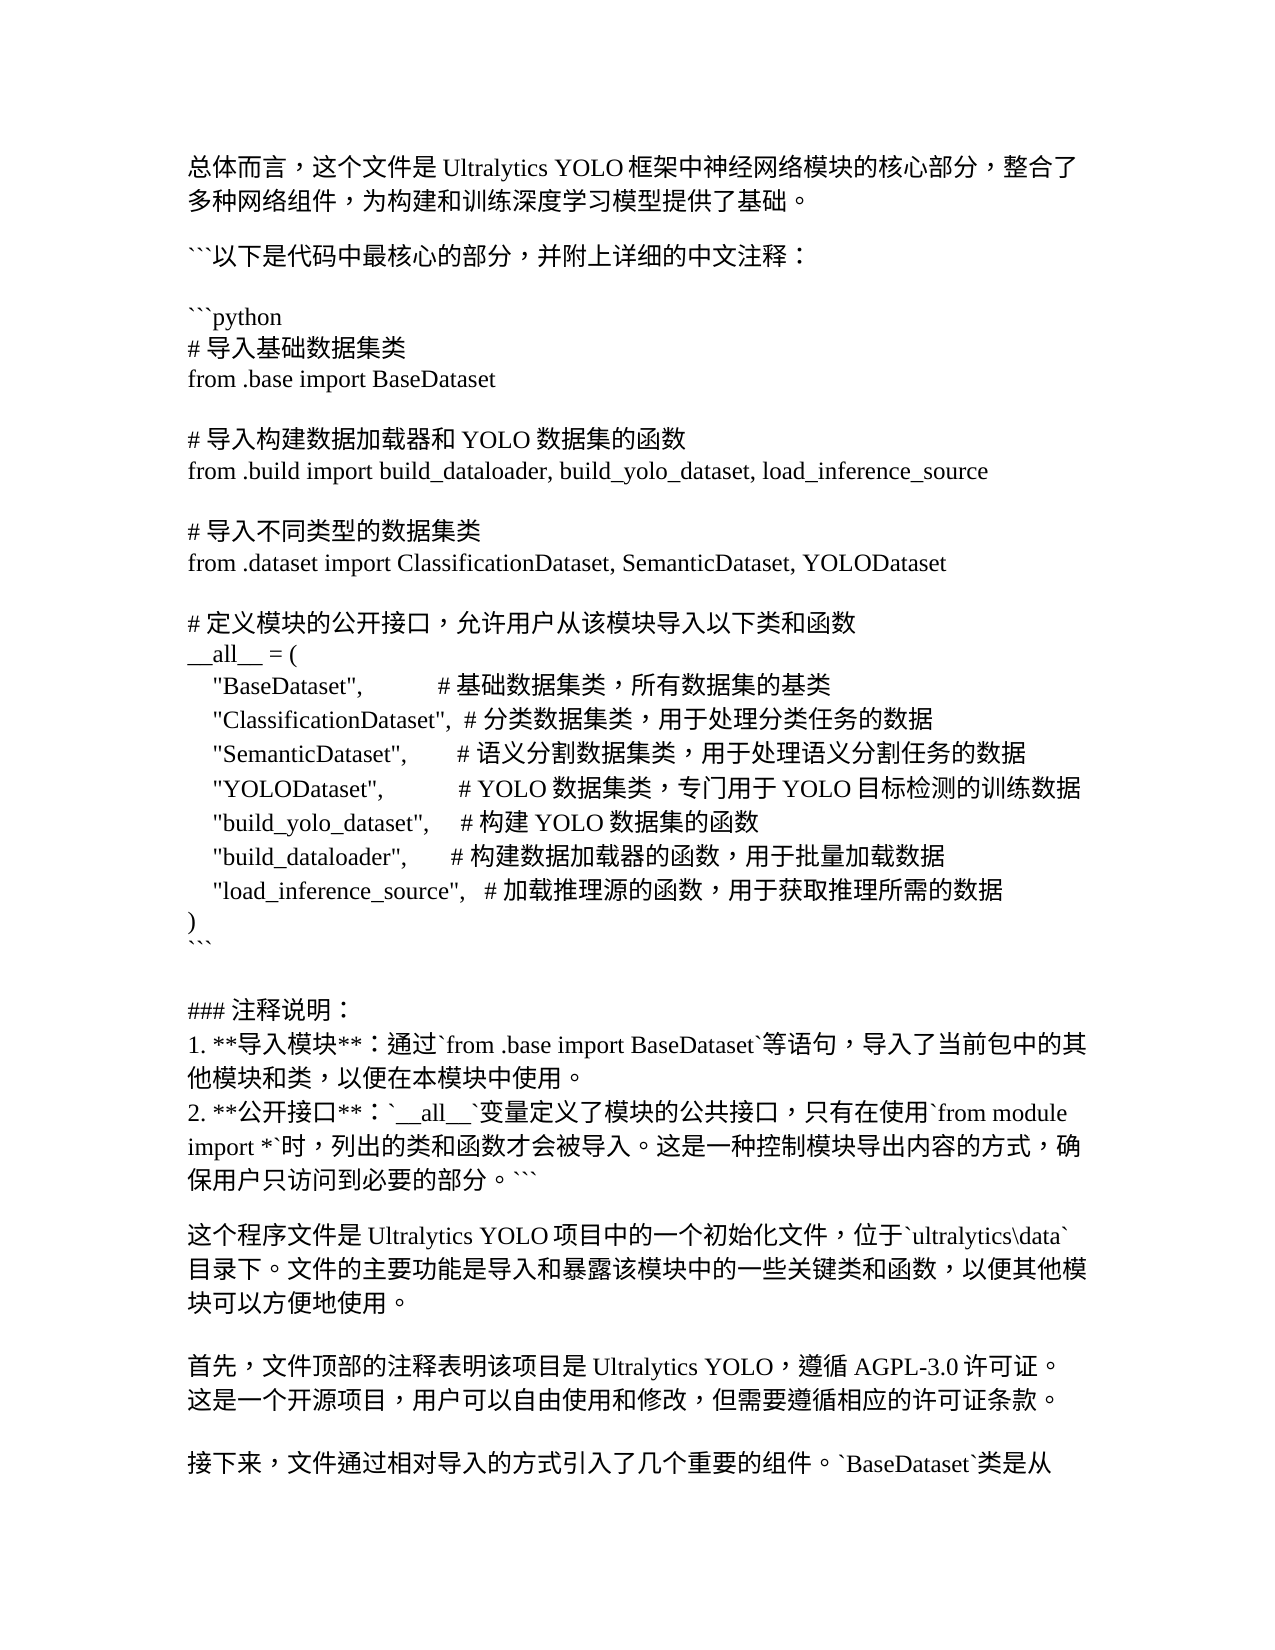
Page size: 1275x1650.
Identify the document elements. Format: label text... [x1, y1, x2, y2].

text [187, 150, 1087, 218]
text ```以下是代码中最核心的部分，并附上详细的中文注释： ```python # 导入基础数据集类 from .base import BaseDataset # 导入构建数据加载器和YOLO数据集的函数 from .build import build_dataloader, build_yolo_dataset, load_inference_source # 导入不同类型的数据集类 from .dataset import ClassificationDataset, SemanticDataset, YOLODataset # 定义模块的公开接口，允许用户从该模块导入以下类和函数 __all__ = ( "BaseDataset", # 基础数据集类，所有数据集的基类 "ClassificationDataset", # 分类数据集类，用于处理分类任务的数据 "SemanticDataset", # 语义分割数据集类，用于处理语义分割任务的数据 "YOLODataset", # YOLO数据集类，专门用于YOLO目标检测的训练数据 "build_yolo_dataset", # 构建YOLO数据集的函数 "build_dataloader", # 构建数据加载器的函数，用于批量加载数据 "load_inference_source", # 加载推理源的函数，用于获取推理所需的数据 ) ``` ### 注释说明： 1. **导入模块**：通过`from .base import BaseDataset`等语句，导入了当前包中的其他模块和类，以便在本模块中使用。 2. **公开接口**：`__all__`变量定义了模块的公共接口，只有在使用`from module import *`时，列出的类和函数才会被导入。这是一种控制模块导出内容的方式，确保用户只访问到必要的部分。``` [187, 239, 1087, 1197]
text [187, 1218, 1087, 1480]
